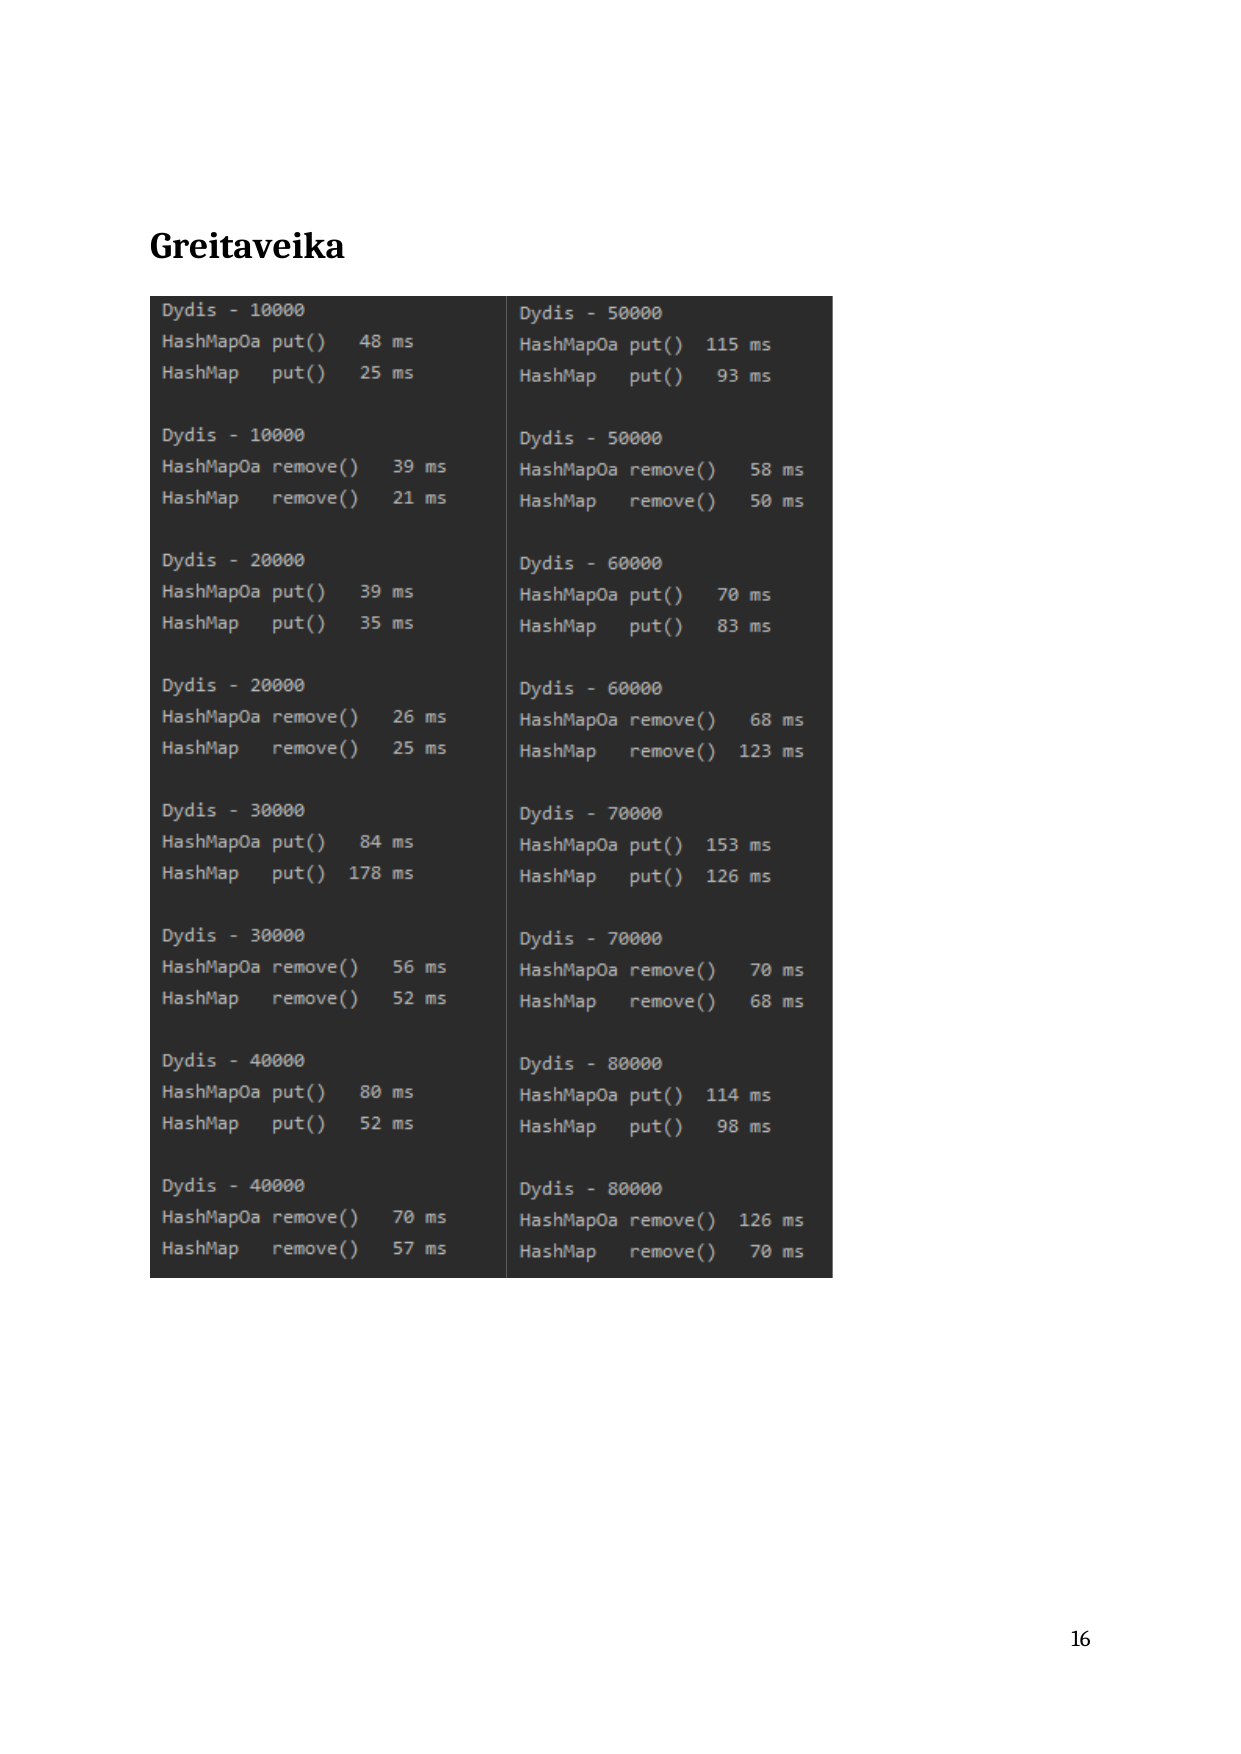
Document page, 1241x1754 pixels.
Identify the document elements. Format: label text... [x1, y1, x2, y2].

subtitle Greitaveika [150, 225, 1090, 268]
picture [150, 296, 833, 1278]
